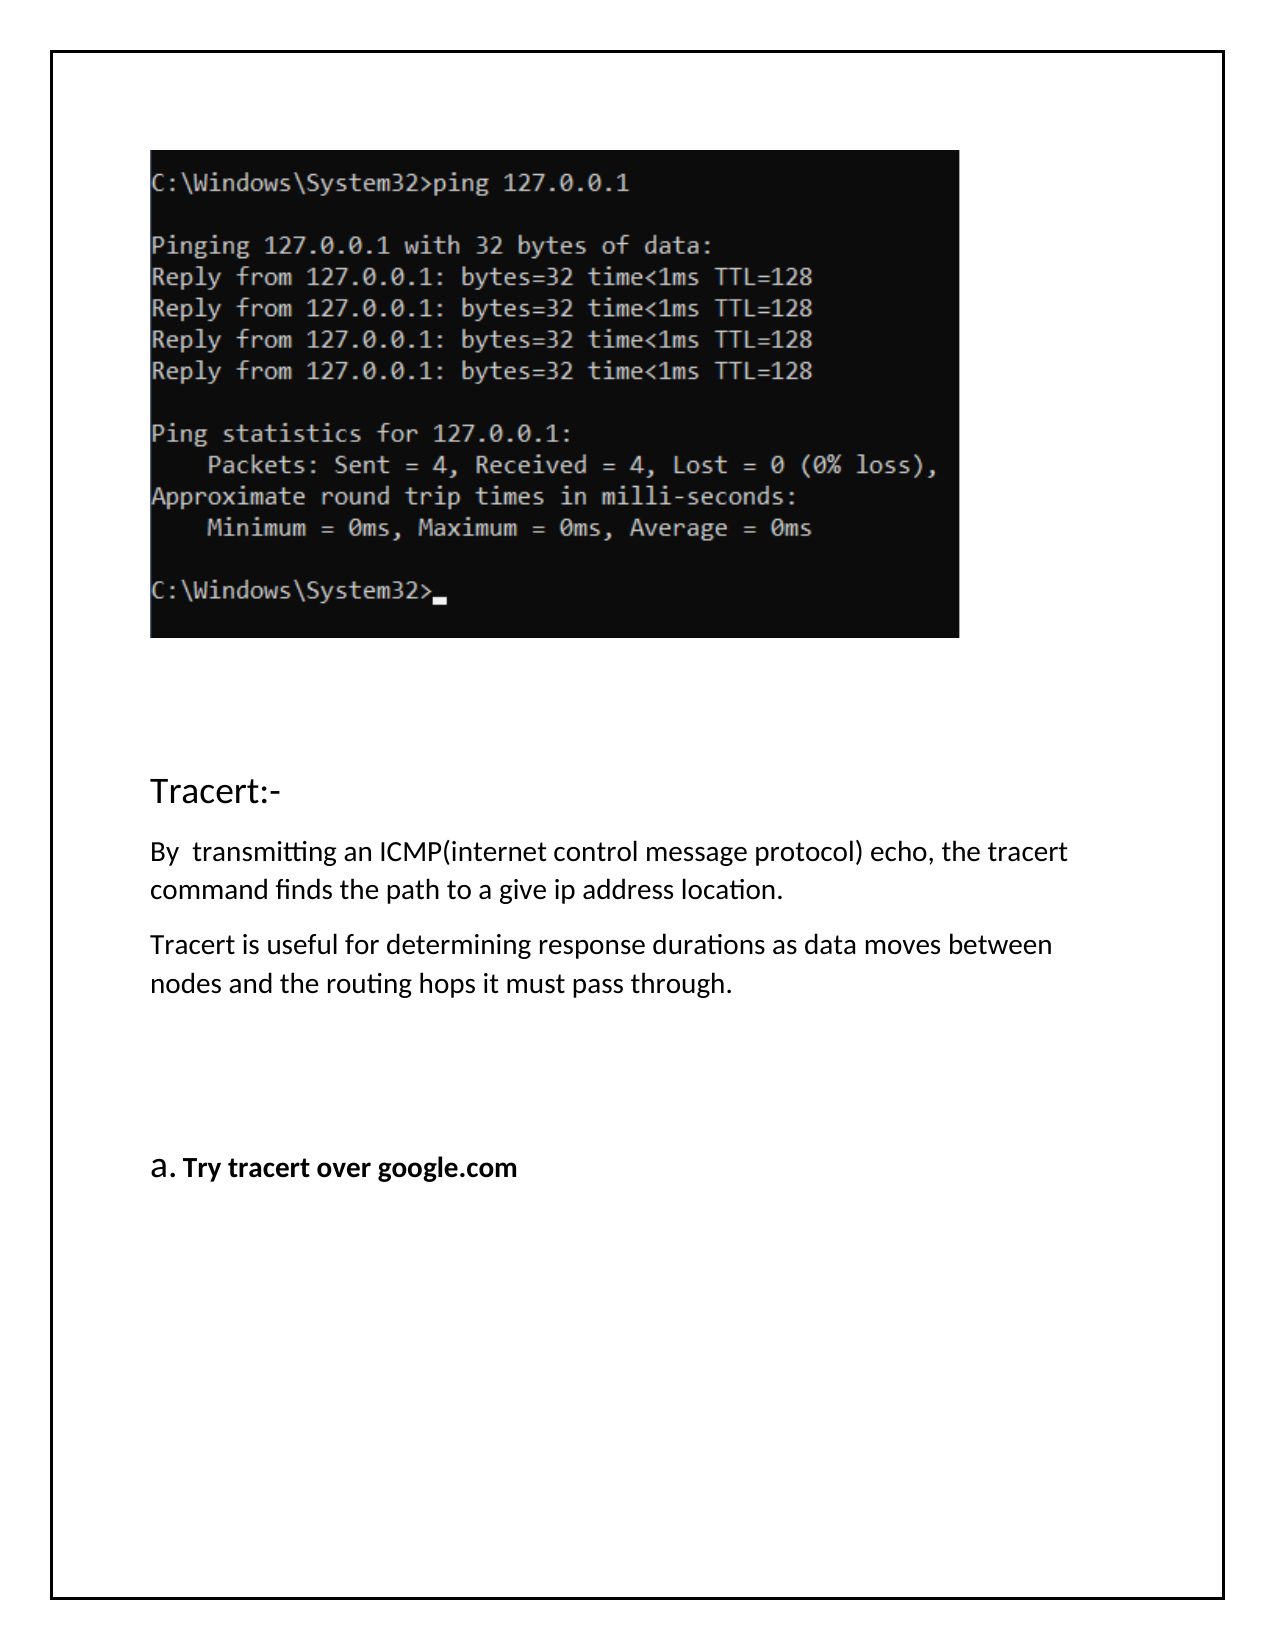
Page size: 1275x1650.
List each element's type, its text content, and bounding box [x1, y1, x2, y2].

picture [150, 150, 960, 638]
text a. Try tracert over google.com [150, 1141, 1125, 1187]
text Tracert:- [150, 767, 1125, 812]
text By transmitting an ICMP(internet control message protocol) echo, the tracert command finds the path to a give ip address location. [150, 833, 1125, 907]
text Tracert is useful for determining response durations as data moves between nodes and the routing hops it must pass through. [150, 926, 1125, 1000]
